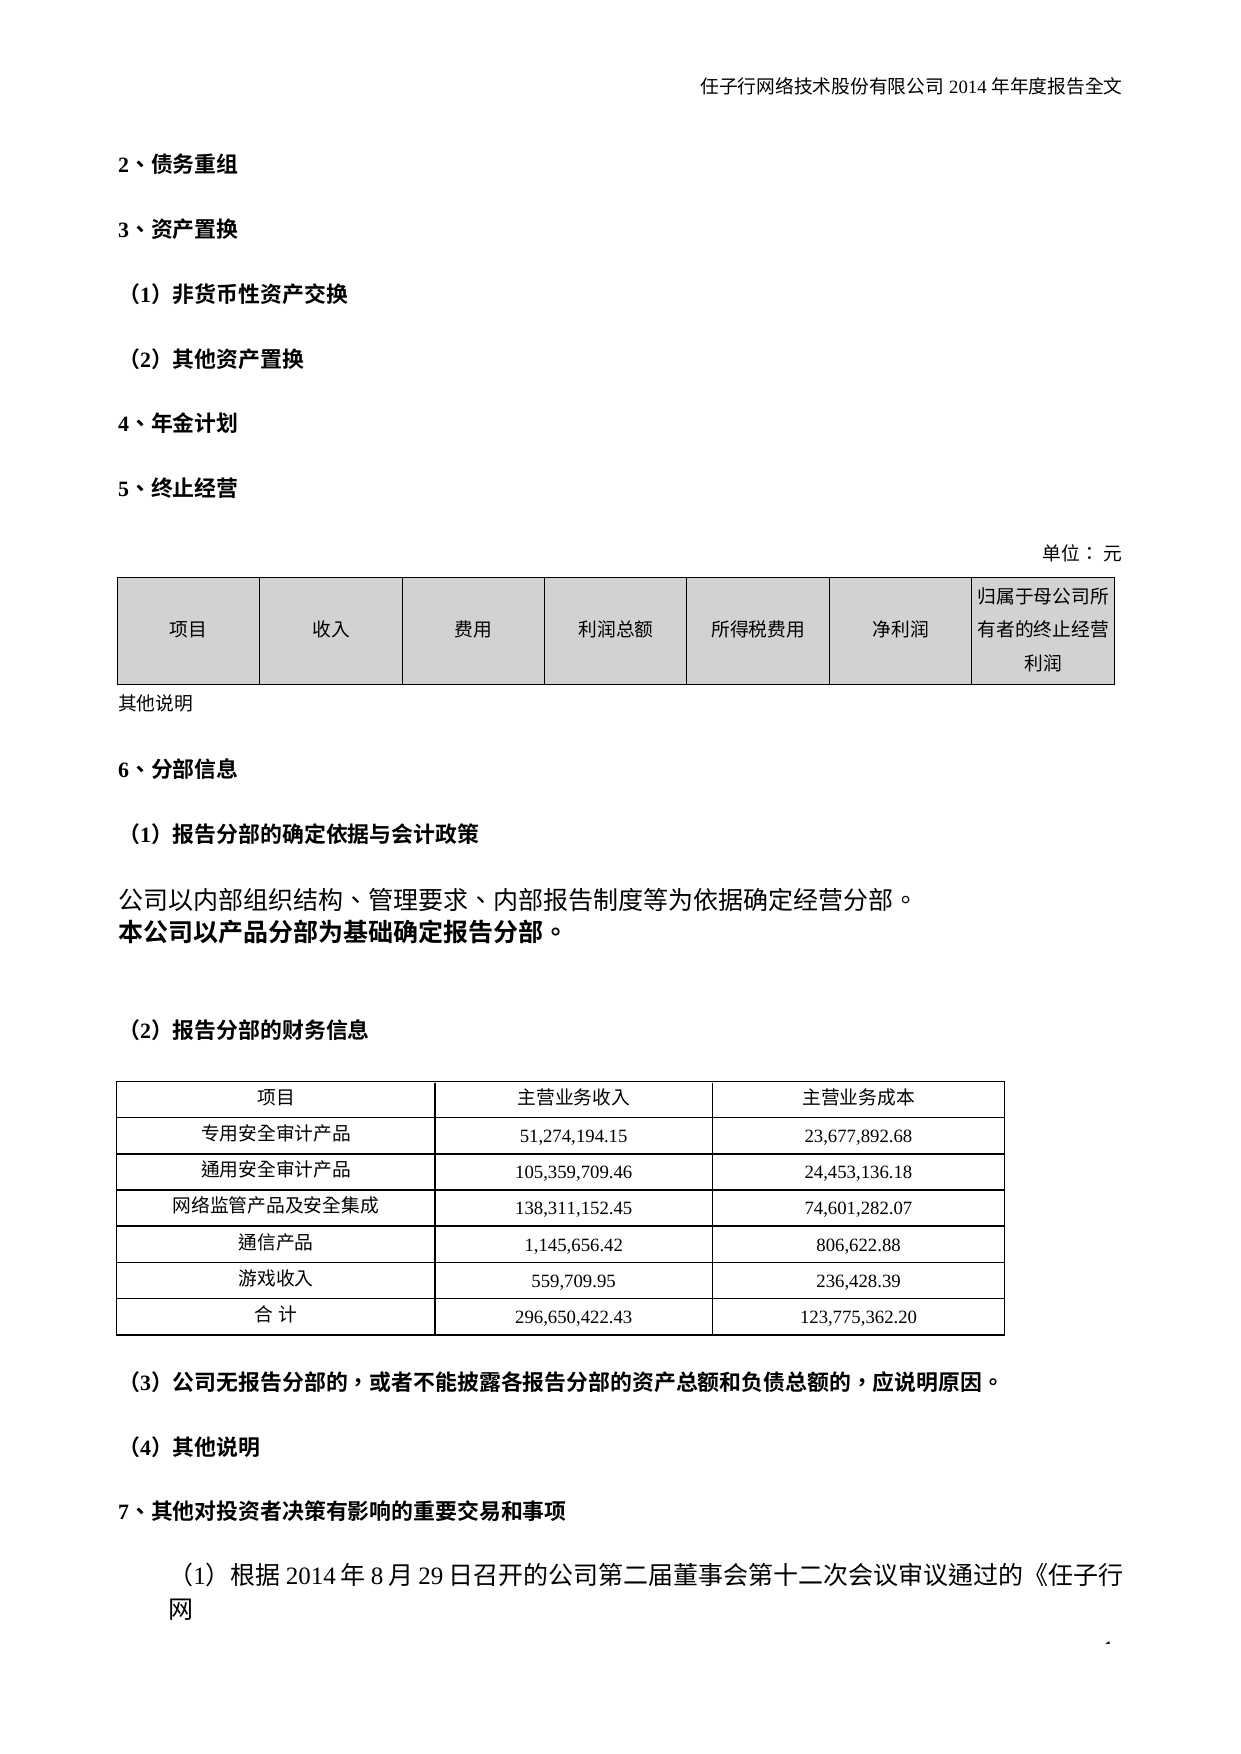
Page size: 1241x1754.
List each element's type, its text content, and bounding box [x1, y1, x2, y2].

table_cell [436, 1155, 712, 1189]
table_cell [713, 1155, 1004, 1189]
subtitle （1）报告分部的确定依据与会计政策 [118, 818, 1138, 848]
subtitle （1）根据2014年8月29日召开的公司第二届董事会第十二次会议审议通过的《任子行网 [168, 1558, 1138, 1626]
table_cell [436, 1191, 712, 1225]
text 其他说明 [118, 690, 1138, 716]
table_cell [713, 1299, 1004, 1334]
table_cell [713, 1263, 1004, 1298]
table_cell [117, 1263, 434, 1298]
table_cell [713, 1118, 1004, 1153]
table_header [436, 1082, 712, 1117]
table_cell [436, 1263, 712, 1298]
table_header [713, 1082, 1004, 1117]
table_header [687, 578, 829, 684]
text 单位： 元 [102, 540, 1122, 565]
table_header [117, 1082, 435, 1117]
subtitle （2）其他资产置换 [118, 344, 1138, 373]
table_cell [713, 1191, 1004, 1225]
subtitle （4）其他说明 [118, 1431, 1138, 1461]
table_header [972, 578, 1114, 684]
subtitle （1）非货币性资产交换 [118, 279, 1138, 308]
subtitle 3、资产置换 [118, 214, 1138, 244]
subtitle （3）公司无报告分部的，或者不能披露各报告分部的资产总额和负债总额的，应说明原因。 [118, 1367, 1138, 1396]
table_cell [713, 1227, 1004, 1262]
text 公司以内部组织结构、管理要求、内部报告制度等为依据确定经营分部。 本公司以产品分部为基础确定报告分部。 [118, 883, 920, 948]
subtitle （2）报告分部的财务信息 [118, 1014, 1138, 1044]
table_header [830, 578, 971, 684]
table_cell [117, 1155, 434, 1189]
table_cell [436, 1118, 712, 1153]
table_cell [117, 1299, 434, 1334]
subtitle 4、年金计划 [118, 408, 1138, 438]
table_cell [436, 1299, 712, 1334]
subtitle 7、其他对投资者决策有影响的重要交易和事项 [118, 1496, 1138, 1526]
subtitle 6、分部信息 [118, 754, 1138, 783]
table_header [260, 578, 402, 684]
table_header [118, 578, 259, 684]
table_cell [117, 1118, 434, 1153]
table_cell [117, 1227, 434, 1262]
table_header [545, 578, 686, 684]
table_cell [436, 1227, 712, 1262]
subtitle 5、终止经营 [118, 473, 1138, 503]
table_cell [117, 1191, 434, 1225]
subtitle 2、债务重组 [118, 149, 1138, 179]
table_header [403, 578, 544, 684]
